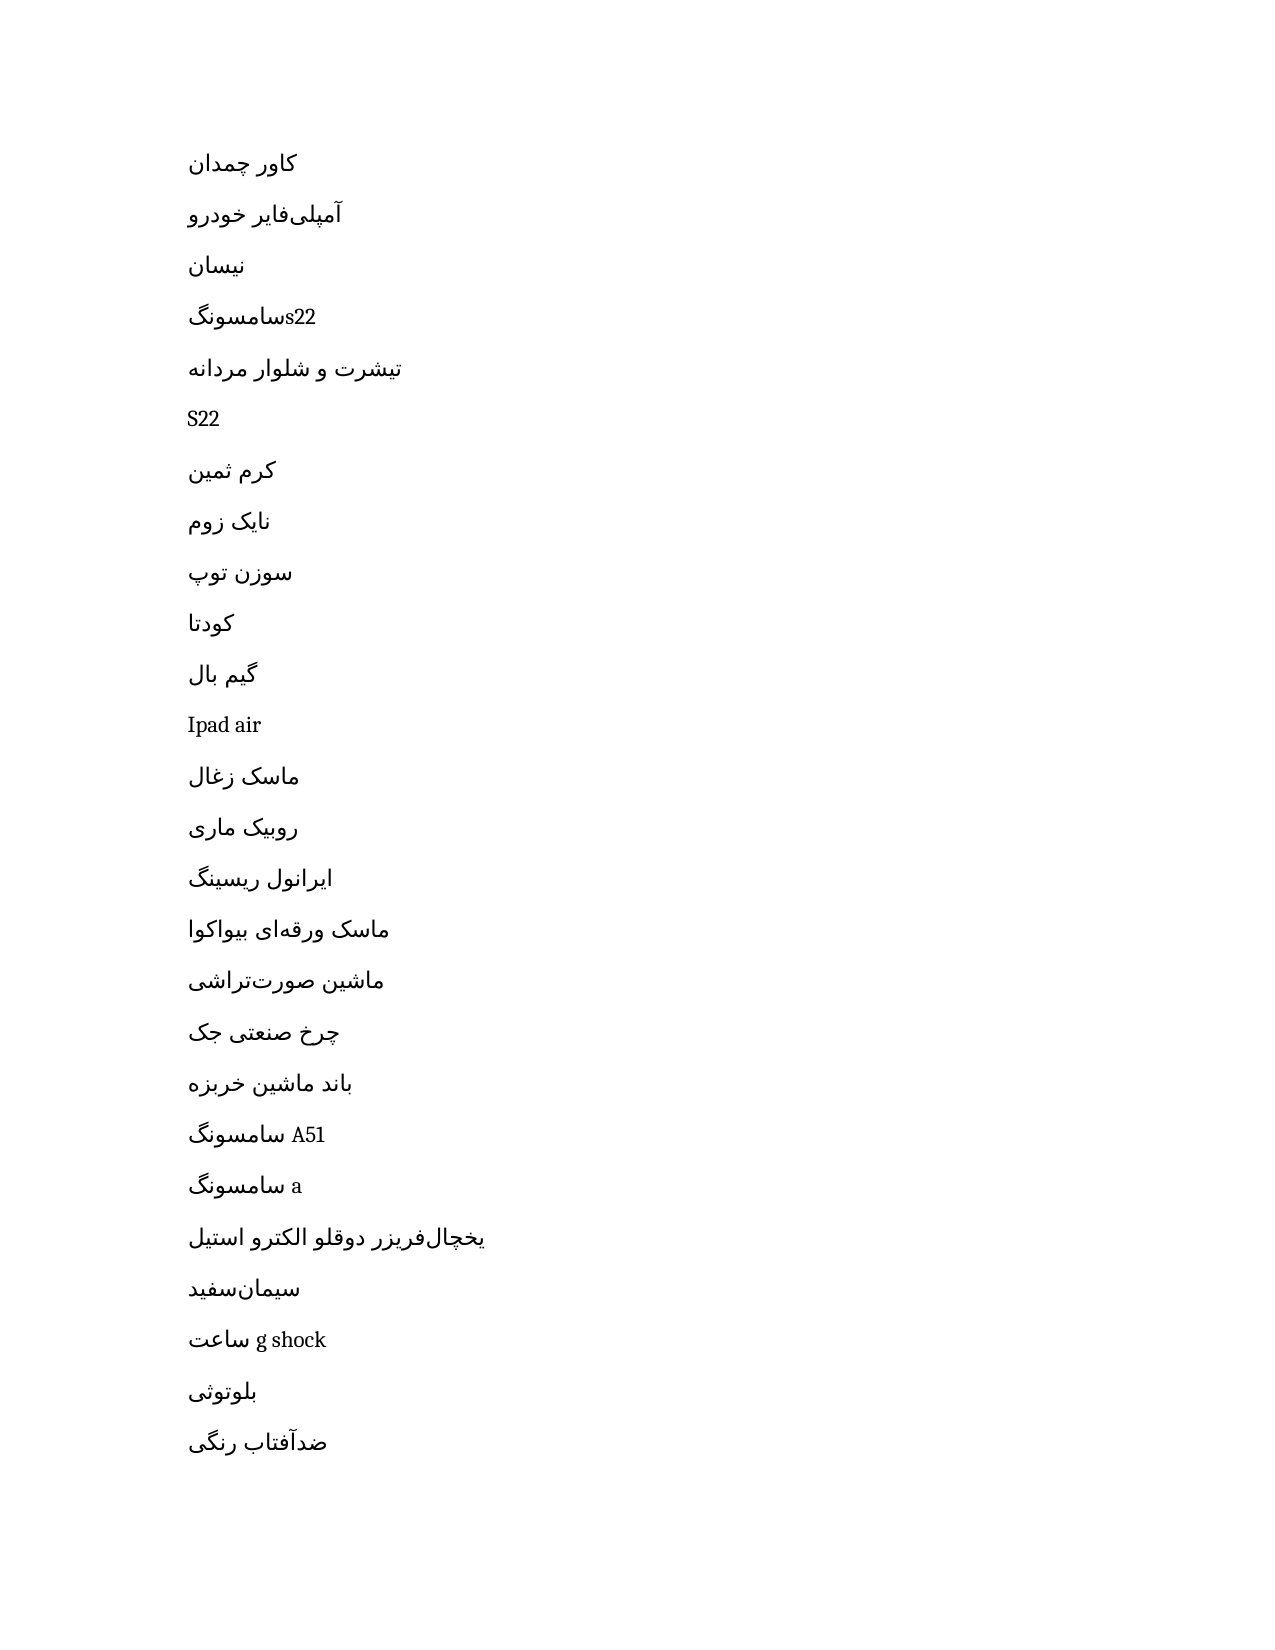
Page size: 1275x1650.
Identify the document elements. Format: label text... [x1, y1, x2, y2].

table_cell سامسونگs22 [176, 303, 1076, 355]
table_cell ضدآفتاب رنگی [176, 1429, 1076, 1480]
table_cell Ipad air [176, 712, 1076, 763]
table_cell S22 [176, 406, 1076, 457]
table_cell یخچال‌فریزر دوقلو الکترو استیل [176, 1224, 1076, 1275]
table_cell ایرانول ریسینگ [176, 865, 1076, 916]
table_cell تیشرت و شلوار مردانه [176, 355, 1076, 406]
table_cell باند ماشین خربزه [176, 1070, 1076, 1121]
table_cell آمپلی‌فایر خودرو [176, 201, 1076, 252]
table_cell نایک زوم [176, 508, 1076, 559]
table_cell ماسک زغال [176, 763, 1076, 814]
table_cell سامسونگ A51 [176, 1121, 1076, 1172]
table_cell سیمان‌سفید [176, 1275, 1076, 1326]
table_cell کاور چمدان [176, 150, 1076, 201]
table_cell کودتا [176, 610, 1076, 661]
table_cell روبیک ماری [176, 814, 1076, 865]
table_cell سامسونگ a [176, 1173, 1076, 1224]
table_cell گیم بال [176, 661, 1076, 712]
table_cell ماسک ورقه‌ای بیواکوا [176, 916, 1076, 967]
table_cell نیسان [176, 252, 1076, 303]
table_cell کرم ثمین [176, 457, 1076, 508]
table_cell ساعت g shock [176, 1326, 1076, 1378]
table_cell سوزن توپ [176, 559, 1076, 610]
table_cell چرخ صنعتی جک [176, 1019, 1076, 1069]
table_cell بلوتوثی [176, 1378, 1076, 1429]
table_cell ماشین صورت‌تراشی [176, 968, 1076, 1018]
